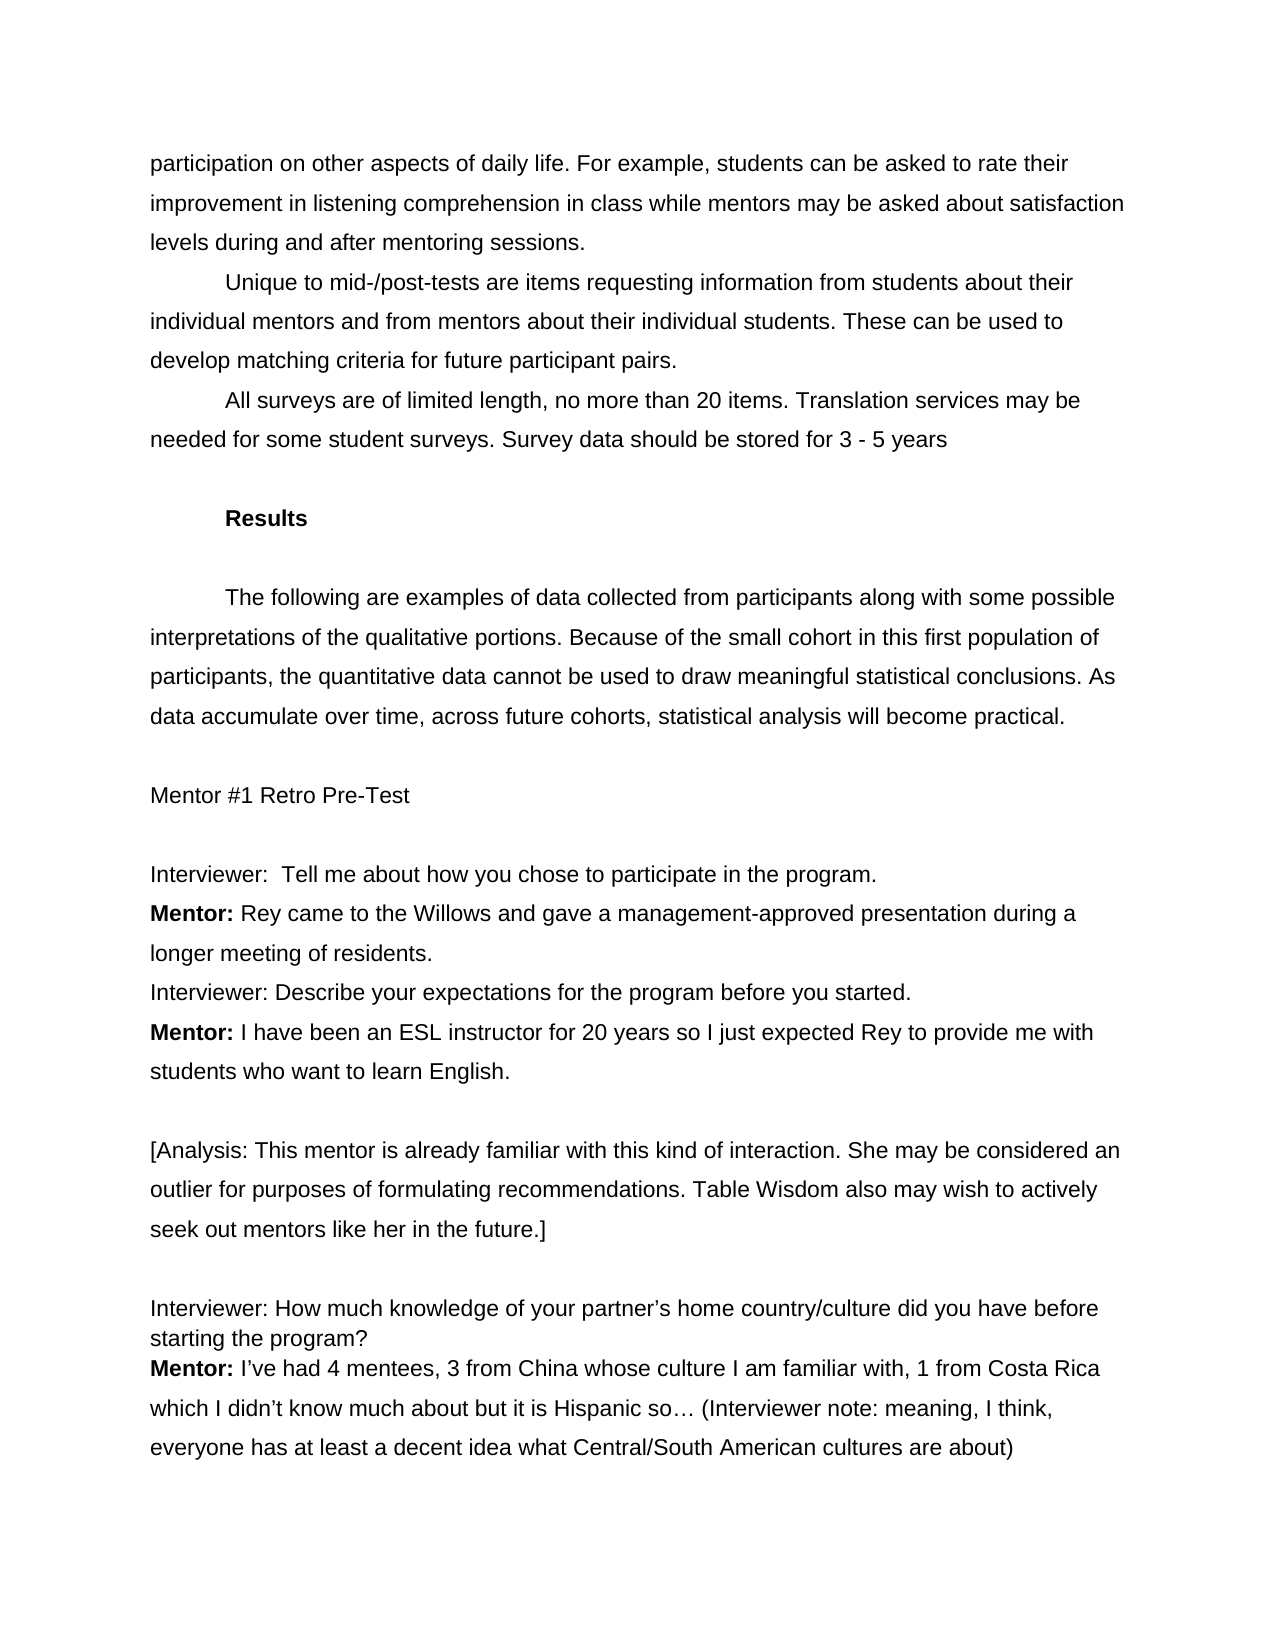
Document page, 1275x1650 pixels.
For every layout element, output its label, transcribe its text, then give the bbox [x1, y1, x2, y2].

text Interviewer: Tell me about how you chose to participate in the program. [150, 861, 1125, 887]
text Mentor: I’ve had 4 mentees, 3 from China whose culture I am familiar with, 1 from Costa Rica which I didn’t know much about but it is Hispanic so… (Interviewer note: meaning, I think, everyone has at least a decent idea what Central/South American cultures are about) [150, 1355, 1125, 1461]
text Results [150, 505, 1125, 532]
text Mentor: Rey came to the Willows and gave a management-approved presentation during a longer meeting of residents. [150, 900, 1125, 966]
text Unique to mid-/post-tests are items requesting information from students about their individual mentors and from mentors about their individual students. These can be used to develop matching criteria for future participant pairs. [150, 268, 1125, 374]
text The following are examples of data collected from participants along with some possible interpretations of the qualitative portions. Because of the small cohort in this first population of participants, the quantitative data cannot be used to draw meaningful statistical conclusions. As data accumulate over time, across future cohorts, statistical analysis will become practical. [150, 584, 1125, 729]
text Mentor #1 Retro Pre-Test [150, 782, 1125, 808]
text [Analysis: This mentor is already familiar with this kind of interaction. She may be considered an outlier for purposes of formulating recommendations. Table Wisdom also may wish to actively seek out mentors like her in the future.] [150, 1137, 1125, 1242]
text Mentor: I have been an ESL instructor for 20 years so I just expected Rey to provide me with students who want to learn English. [150, 1018, 1125, 1084]
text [150, 150, 1125, 255]
text Interviewer: How much knowledge of your partner’s home country/culture did you have before starting the program? [150, 1295, 1125, 1351]
text Interviewer: Describe your expectations for the program before you started. [150, 979, 1125, 1005]
text All surveys are of limited length, no more than 20 items. Translation services may be needed for some student surveys. Survey data should be stored for 3 - 5 years [150, 387, 1125, 453]
